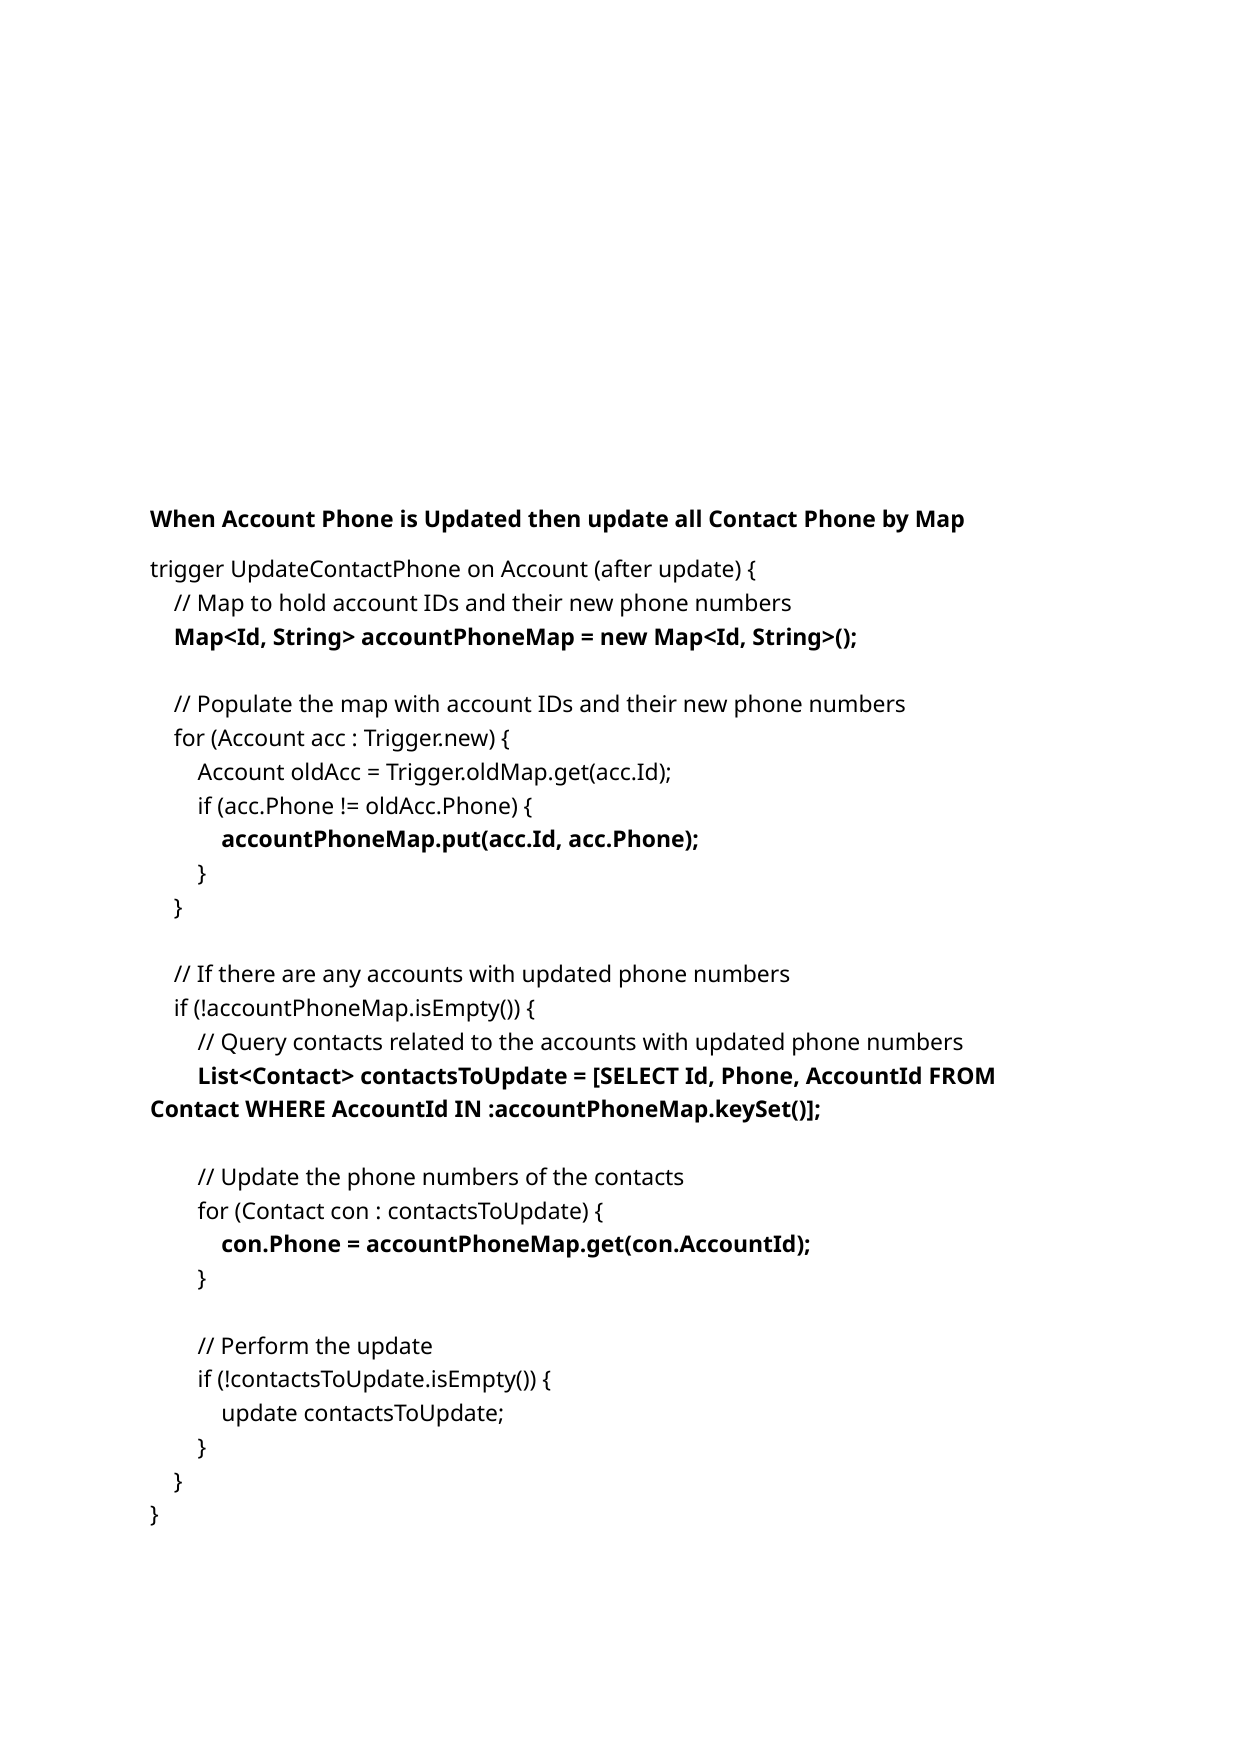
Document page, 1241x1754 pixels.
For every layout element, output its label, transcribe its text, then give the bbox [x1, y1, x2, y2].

text When Account Phone is Updated then update all Contact Phone by Map [150, 503, 1090, 534]
text trigger UpdateContactPhone on Account (after update) { // Map to hold account IDs and their new phone numbers Map<Id, String> accountPhoneMap = new Map<Id, String>(); // Populate the map with account IDs and their new phone numbers for (Account acc : Trigger.new) { Account oldAcc = Trigger.oldMap.get(acc.Id); if (acc.Phone != oldAcc.Phone) { accountPhoneMap.put(acc.Id, acc.Phone); } } // If there are any accounts with updated phone numbers if (!accountPhoneMap.isEmpty()) { // Query contacts related to the accounts with updated phone numbers List<Contact> contactsToUpdate = [SELECT Id, Phone, AccountId FROM Contact WHERE AccountId IN :accountPhoneMap.keySet()]; // Update the phone numbers of the contacts for (Contact con : contactsToUpdate) { con.Phone = accountPhoneMap.get(con.AccountId); } // Perform the update if (!contactsToUpdate.isEmpty()) { update contactsToUpdate; } } } [150, 553, 1090, 1529]
